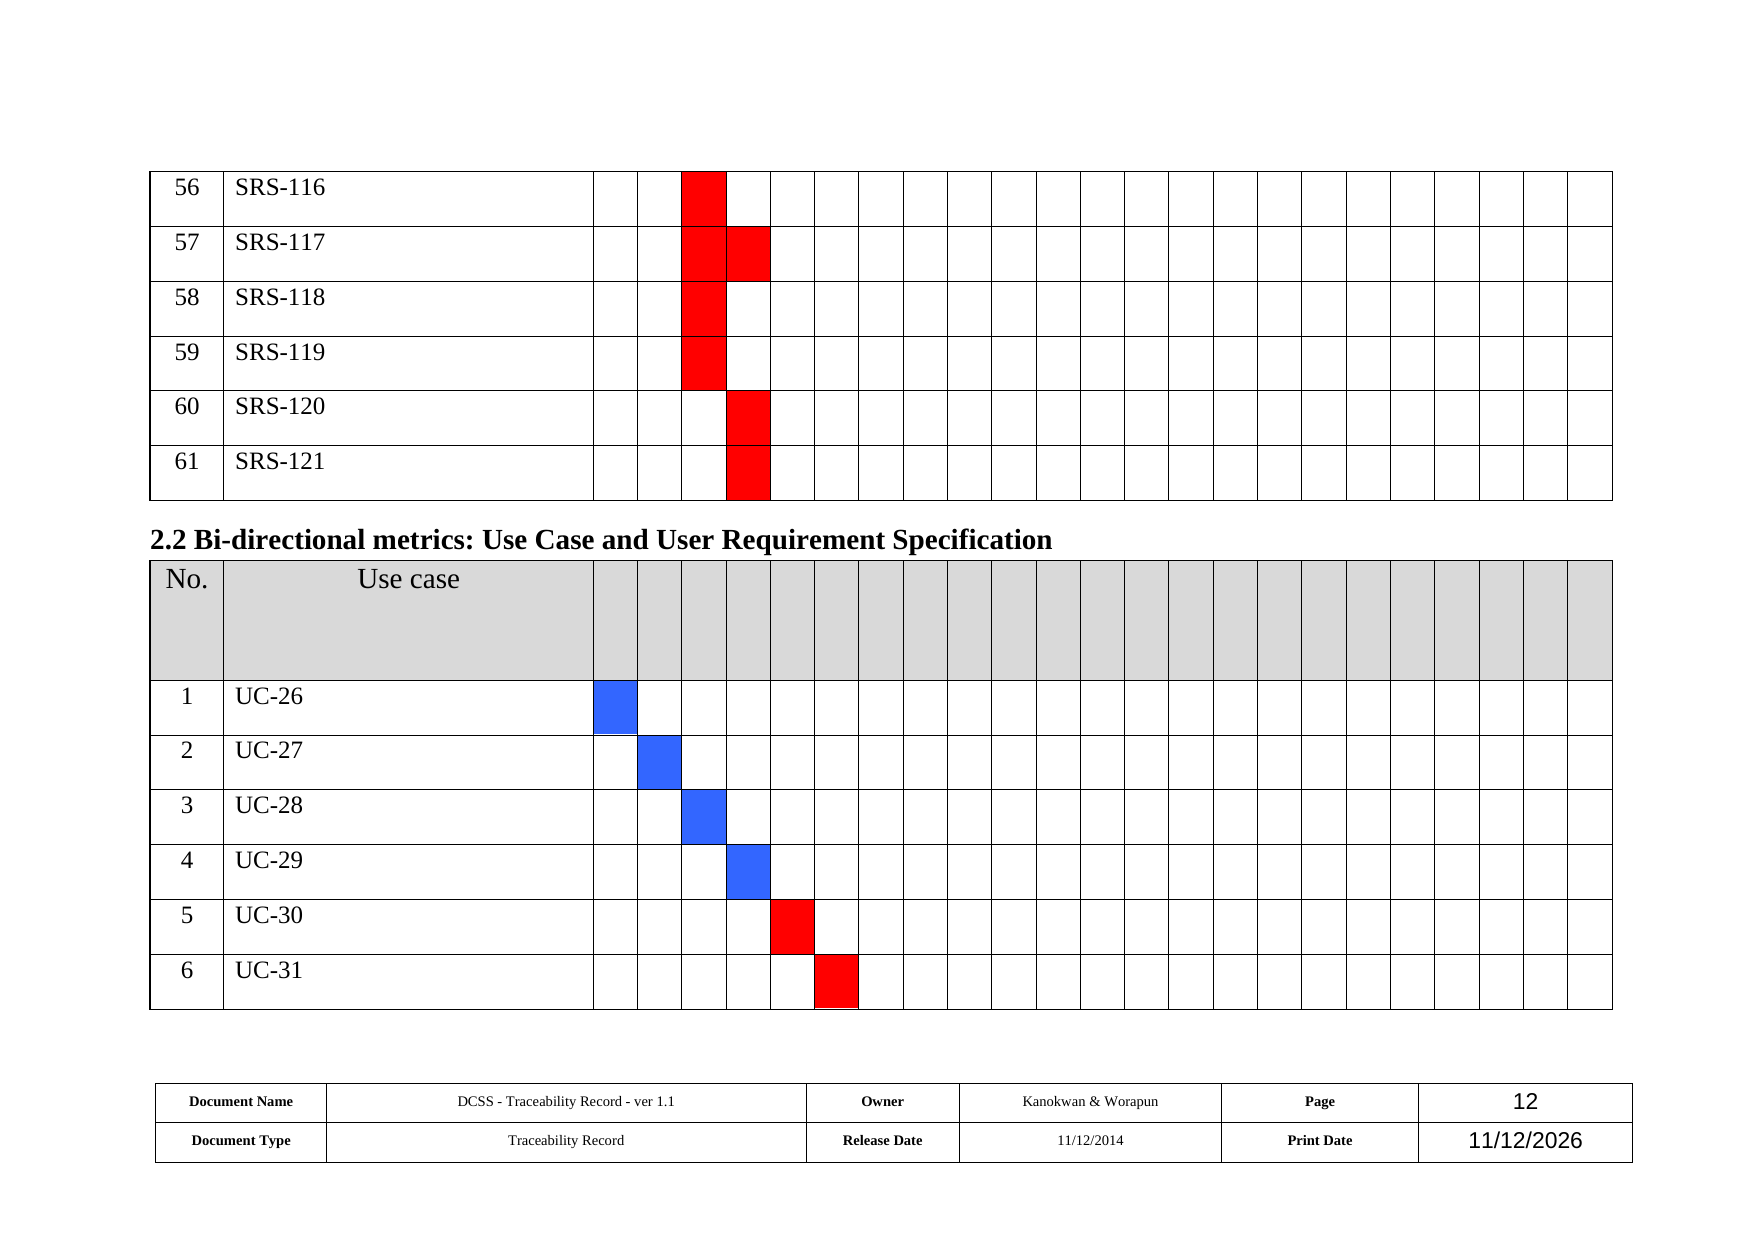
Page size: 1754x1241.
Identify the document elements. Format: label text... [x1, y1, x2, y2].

table_cell [1081, 736, 1124, 789]
table_cell [682, 391, 726, 445]
table_cell [1347, 736, 1390, 789]
table_cell [1302, 337, 1346, 390]
table_cell [1037, 955, 1080, 1008]
table_cell [1480, 900, 1523, 954]
table_cell [1568, 736, 1612, 789]
table_cell [992, 227, 1036, 281]
table_cell [1081, 282, 1124, 336]
table_cell [594, 955, 637, 1008]
table_cell [1125, 845, 1168, 899]
table_cell 4 [151, 845, 223, 899]
table_cell [682, 736, 726, 789]
table_cell [682, 900, 726, 954]
table_cell [771, 446, 814, 500]
table_header URS-26 [594, 561, 637, 680]
table_cell [904, 681, 947, 734]
table_cell [1081, 337, 1124, 390]
table_cell [682, 955, 726, 1008]
table_cell [859, 337, 903, 390]
table_cell [1480, 337, 1523, 390]
table_cell [1258, 681, 1301, 734]
table_cell [1302, 900, 1346, 954]
table_cell [1258, 227, 1301, 281]
table_cell [1214, 227, 1257, 281]
table_cell [1480, 681, 1523, 734]
table_cell [1391, 282, 1434, 336]
table_cell [1524, 681, 1567, 734]
table_header Use case [224, 561, 593, 680]
table_cell [1169, 955, 1213, 1008]
table_cell [594, 446, 637, 500]
table_cell [904, 900, 947, 954]
table_cell [771, 900, 814, 954]
table_cell [815, 955, 858, 1008]
table_cell [1347, 446, 1390, 500]
table_cell SRS-120 [224, 391, 593, 445]
table_header URS-43 [1347, 561, 1390, 680]
table_cell [727, 337, 770, 390]
table_cell [1524, 790, 1567, 844]
table_cell [992, 681, 1036, 734]
table_cell [815, 736, 858, 789]
table_cell [1037, 681, 1080, 734]
table_cell [1302, 955, 1346, 1008]
table_cell 1 [151, 681, 223, 734]
table_header URS-29 [727, 561, 770, 680]
table_cell [1524, 736, 1567, 789]
table_cell [1568, 227, 1612, 281]
table_cell UC-31 [224, 955, 593, 1008]
table_cell [1524, 955, 1567, 1008]
table_header URS-46 [1480, 561, 1523, 680]
table_cell [771, 391, 814, 445]
table_cell [1435, 845, 1479, 899]
table_cell [859, 790, 903, 844]
table_cell [594, 337, 637, 390]
table_cell UC-28 [224, 790, 593, 844]
table_header URS-39 [1169, 561, 1213, 680]
table_cell [682, 446, 726, 500]
table_cell [815, 790, 858, 844]
table_cell [1568, 681, 1612, 734]
table_cell [1214, 681, 1257, 734]
table_header No. [151, 561, 223, 680]
table_cell [1169, 845, 1213, 899]
table_cell 2 [151, 736, 223, 789]
table_header URS-45 [1435, 561, 1479, 680]
table_cell [948, 900, 991, 954]
table_cell [904, 172, 947, 226]
table_cell [1214, 845, 1257, 899]
table_cell [594, 282, 637, 336]
table_cell [992, 845, 1036, 899]
table_cell 60 [151, 391, 223, 445]
table_header URS-47 [1524, 561, 1567, 680]
table_cell [992, 790, 1036, 844]
table_cell [771, 172, 814, 226]
table_cell [1435, 955, 1479, 1008]
table_cell [1568, 337, 1612, 390]
table_cell 58 [151, 282, 223, 336]
table_cell [1524, 845, 1567, 899]
table_cell [1302, 790, 1346, 844]
table_cell [638, 845, 681, 899]
table_cell [948, 681, 991, 734]
table_cell [815, 282, 858, 336]
table_cell [1391, 446, 1434, 500]
table_cell SRS-121 [224, 446, 593, 500]
table_cell [1524, 282, 1567, 336]
table_cell [859, 955, 903, 1008]
table_cell [682, 282, 726, 336]
table_cell [1214, 282, 1257, 336]
table_cell [1480, 227, 1523, 281]
table_cell [904, 790, 947, 844]
table_cell [1568, 790, 1612, 844]
table_cell [1258, 337, 1301, 390]
table_cell [1037, 790, 1080, 844]
table_cell 56 [151, 172, 223, 226]
table_cell [859, 446, 903, 500]
table_header URS-35 [992, 561, 1036, 680]
table_cell [1391, 337, 1434, 390]
table_cell [992, 172, 1036, 226]
table_cell [1169, 736, 1213, 789]
table_cell [1391, 955, 1434, 1008]
table_cell [638, 391, 681, 445]
table_cell [815, 681, 858, 734]
table_cell [1435, 282, 1479, 336]
table_cell [1568, 282, 1612, 336]
table_cell [1037, 282, 1080, 336]
table_cell [1169, 391, 1213, 445]
table_cell [1125, 955, 1168, 1008]
table_cell [771, 845, 814, 899]
table_cell [1081, 391, 1124, 445]
table_cell [1214, 900, 1257, 954]
table_cell [904, 446, 947, 500]
table_cell [1258, 172, 1301, 226]
table_cell [1347, 955, 1390, 1008]
table_cell [1037, 736, 1080, 789]
table_cell [815, 337, 858, 390]
table_cell [1524, 172, 1567, 226]
table_cell [771, 337, 814, 390]
table_cell [771, 282, 814, 336]
table_cell [1169, 681, 1213, 734]
table_cell [1435, 900, 1479, 954]
table_cell [1125, 900, 1168, 954]
table_cell [727, 900, 770, 954]
table_header URS-38 [1125, 561, 1168, 680]
table_cell [1081, 900, 1124, 954]
table_header URS-27 [638, 561, 681, 680]
table_cell [638, 736, 681, 789]
table_cell [1391, 900, 1434, 954]
table_cell [815, 900, 858, 954]
table_cell [771, 681, 814, 734]
table_cell [1302, 845, 1346, 899]
table_cell [859, 900, 903, 954]
table_cell [1037, 337, 1080, 390]
table_cell [1347, 900, 1390, 954]
table_cell [1435, 337, 1479, 390]
table_cell [1435, 681, 1479, 734]
table_cell [1214, 446, 1257, 500]
table_cell [1125, 790, 1168, 844]
table_cell [904, 337, 947, 390]
table_cell [1081, 681, 1124, 734]
table_cell 5 [151, 900, 223, 954]
table_cell [815, 391, 858, 445]
table_cell [815, 446, 858, 500]
table_cell [1302, 446, 1346, 500]
table_cell [1258, 391, 1301, 445]
table_cell [1125, 337, 1168, 390]
table_header URS-33 [904, 561, 947, 680]
table_cell [771, 955, 814, 1008]
table_cell [992, 337, 1036, 390]
table_cell [1347, 391, 1390, 445]
table_cell [771, 227, 814, 281]
table_cell [727, 790, 770, 844]
table_cell [1081, 955, 1124, 1008]
table_cell [859, 845, 903, 899]
table_cell [904, 391, 947, 445]
table_cell [1169, 172, 1213, 226]
table_cell [771, 736, 814, 789]
table_cell [1435, 172, 1479, 226]
table_cell [1480, 845, 1523, 899]
table_cell [771, 790, 814, 844]
table_cell UC-27 [224, 736, 593, 789]
table_cell [992, 955, 1036, 1008]
table_cell [1081, 227, 1124, 281]
table_cell [948, 736, 991, 789]
table_cell [904, 955, 947, 1008]
table_cell [638, 681, 681, 734]
table_cell [1081, 172, 1124, 226]
table_cell [904, 845, 947, 899]
table_cell [1480, 172, 1523, 226]
table_cell [682, 681, 726, 734]
table_cell [859, 227, 903, 281]
table_cell [727, 391, 770, 445]
table_cell 3 [151, 790, 223, 844]
table_cell [1435, 227, 1479, 281]
table_cell [1302, 391, 1346, 445]
table_cell [1125, 391, 1168, 445]
table_cell [1391, 227, 1434, 281]
table_cell [904, 736, 947, 789]
table_cell [904, 227, 947, 281]
table_cell [1037, 845, 1080, 899]
table_cell [1524, 227, 1567, 281]
table_cell [1125, 172, 1168, 226]
table_cell [1524, 391, 1567, 445]
table_cell [1214, 790, 1257, 844]
table_cell [948, 337, 991, 390]
table_cell [1125, 446, 1168, 500]
table_cell [1391, 391, 1434, 445]
table_cell [727, 955, 770, 1008]
table_cell [1302, 282, 1346, 336]
table_cell [1347, 172, 1390, 226]
table_cell [948, 172, 991, 226]
table_cell [594, 681, 637, 734]
table_cell [1037, 900, 1080, 954]
table_cell [594, 790, 637, 844]
table_cell [992, 391, 1036, 445]
table_cell [1524, 900, 1567, 954]
table_header URS-36 [1037, 561, 1080, 680]
table_cell [815, 227, 858, 281]
table_cell [948, 446, 991, 500]
table_cell [1347, 227, 1390, 281]
table_cell [1435, 790, 1479, 844]
table_cell [1258, 736, 1301, 789]
table_cell [1480, 955, 1523, 1008]
table_cell [1214, 955, 1257, 1008]
table_cell [727, 845, 770, 899]
table_cell [1169, 282, 1213, 336]
table_cell SRS-119 [224, 337, 593, 390]
table_cell [1037, 172, 1080, 226]
table_cell [1347, 282, 1390, 336]
table_cell [594, 900, 637, 954]
table_cell [859, 282, 903, 336]
table_header URS-48 [1568, 561, 1612, 680]
table_cell [638, 227, 681, 281]
table_cell [638, 900, 681, 954]
table_cell UC-29 [224, 845, 593, 899]
table_cell SRS-118 [224, 282, 593, 336]
table_cell [1037, 391, 1080, 445]
table_cell [1037, 227, 1080, 281]
table_header URS-44 [1391, 561, 1434, 680]
table_cell [1258, 790, 1301, 844]
table_cell 6 [151, 955, 223, 1008]
table_cell [594, 845, 637, 899]
table_cell [1081, 446, 1124, 500]
table_cell [1347, 337, 1390, 390]
table_cell [1524, 337, 1567, 390]
table_cell [727, 446, 770, 500]
table_cell [1258, 282, 1301, 336]
table_header URS-32 [859, 561, 903, 680]
table_cell [1214, 391, 1257, 445]
table_cell [992, 900, 1036, 954]
table_cell [1480, 391, 1523, 445]
table_cell [594, 736, 637, 789]
table_cell [594, 227, 637, 281]
table_cell [727, 282, 770, 336]
table_cell [948, 955, 991, 1008]
table_cell [1568, 172, 1612, 226]
table_cell [1524, 446, 1567, 500]
table_cell UC-26 [224, 681, 593, 734]
table_cell [638, 172, 681, 226]
table_cell 61 [151, 446, 223, 500]
table_cell [1125, 227, 1168, 281]
table_cell [682, 337, 726, 390]
table_cell [727, 227, 770, 281]
table_cell [1435, 391, 1479, 445]
table_cell [638, 955, 681, 1008]
table_header URS-42 [1302, 561, 1346, 680]
table_cell [1347, 790, 1390, 844]
table_cell 59 [151, 337, 223, 390]
table_cell [727, 736, 770, 789]
table_cell [1568, 845, 1612, 899]
table_cell [1480, 446, 1523, 500]
table_cell [682, 845, 726, 899]
table_cell [1081, 790, 1124, 844]
table_cell [1214, 172, 1257, 226]
table_cell [1125, 282, 1168, 336]
table_cell [1568, 391, 1612, 445]
table_cell [948, 227, 991, 281]
table_cell [727, 172, 770, 226]
table_cell [1391, 736, 1434, 789]
table_cell [1258, 900, 1301, 954]
table_cell [904, 282, 947, 336]
table_cell [1391, 172, 1434, 226]
table_cell SRS-117 [224, 227, 593, 281]
table_cell [682, 790, 726, 844]
table_cell [1480, 736, 1523, 789]
table_cell [1302, 227, 1346, 281]
table_cell [859, 391, 903, 445]
table_header URS-30 [771, 561, 814, 680]
table_cell [948, 790, 991, 844]
table_cell [1214, 337, 1257, 390]
table_cell [1169, 900, 1213, 954]
table_cell [1214, 736, 1257, 789]
table_cell [1081, 845, 1124, 899]
table_cell UC-30 [224, 900, 593, 954]
table_cell [859, 172, 903, 226]
table_cell [1435, 446, 1479, 500]
table_cell [1169, 227, 1213, 281]
table_cell SRS-116 [224, 172, 593, 226]
table_cell [1169, 337, 1213, 390]
table_cell 57 [151, 227, 223, 281]
table_cell [1302, 736, 1346, 789]
table_cell [638, 446, 681, 500]
table_cell [1037, 446, 1080, 500]
table_cell [1391, 845, 1434, 899]
table_cell [638, 337, 681, 390]
table_cell [948, 391, 991, 445]
table_cell [1258, 955, 1301, 1008]
table_cell [815, 172, 858, 226]
table_cell [1347, 681, 1390, 734]
table_cell [1169, 790, 1213, 844]
table_cell [1347, 845, 1390, 899]
table_cell [948, 845, 991, 899]
table_cell [1258, 446, 1301, 500]
table_header URS-40 [1214, 561, 1257, 680]
table_cell [815, 845, 858, 899]
table_cell [727, 681, 770, 734]
table_cell [992, 282, 1036, 336]
table_cell [1391, 790, 1434, 844]
table_cell [1258, 845, 1301, 899]
table_header URS-41 [1258, 561, 1301, 680]
table_header URS-37 [1081, 561, 1124, 680]
table_cell [1302, 681, 1346, 734]
table_cell [682, 172, 726, 226]
table_cell [1169, 446, 1213, 500]
table_cell [992, 446, 1036, 500]
table_cell [1125, 736, 1168, 789]
table_header URS-34 [948, 561, 991, 680]
table_cell [1568, 446, 1612, 500]
table_cell [992, 736, 1036, 789]
table_cell [594, 172, 637, 226]
table_cell [948, 282, 991, 336]
table_cell [1125, 681, 1168, 734]
table_cell [859, 736, 903, 789]
table_cell [1435, 736, 1479, 789]
table_header URS-31 [815, 561, 858, 680]
table_header URS-28 [682, 561, 726, 680]
table_cell [1302, 172, 1346, 226]
table_cell [638, 790, 681, 844]
table_cell [1391, 681, 1434, 734]
table_cell [682, 227, 726, 281]
table_cell [859, 681, 903, 734]
table_cell [594, 391, 637, 445]
subtitle 2.2 Bi-directional metrics: Use Case and User Requirement Specification [150, 522, 1604, 555]
table_cell [1480, 790, 1523, 844]
table_cell [1480, 282, 1523, 336]
table_cell [1568, 955, 1612, 1008]
table_cell [1568, 900, 1612, 954]
table_cell [638, 282, 681, 336]
